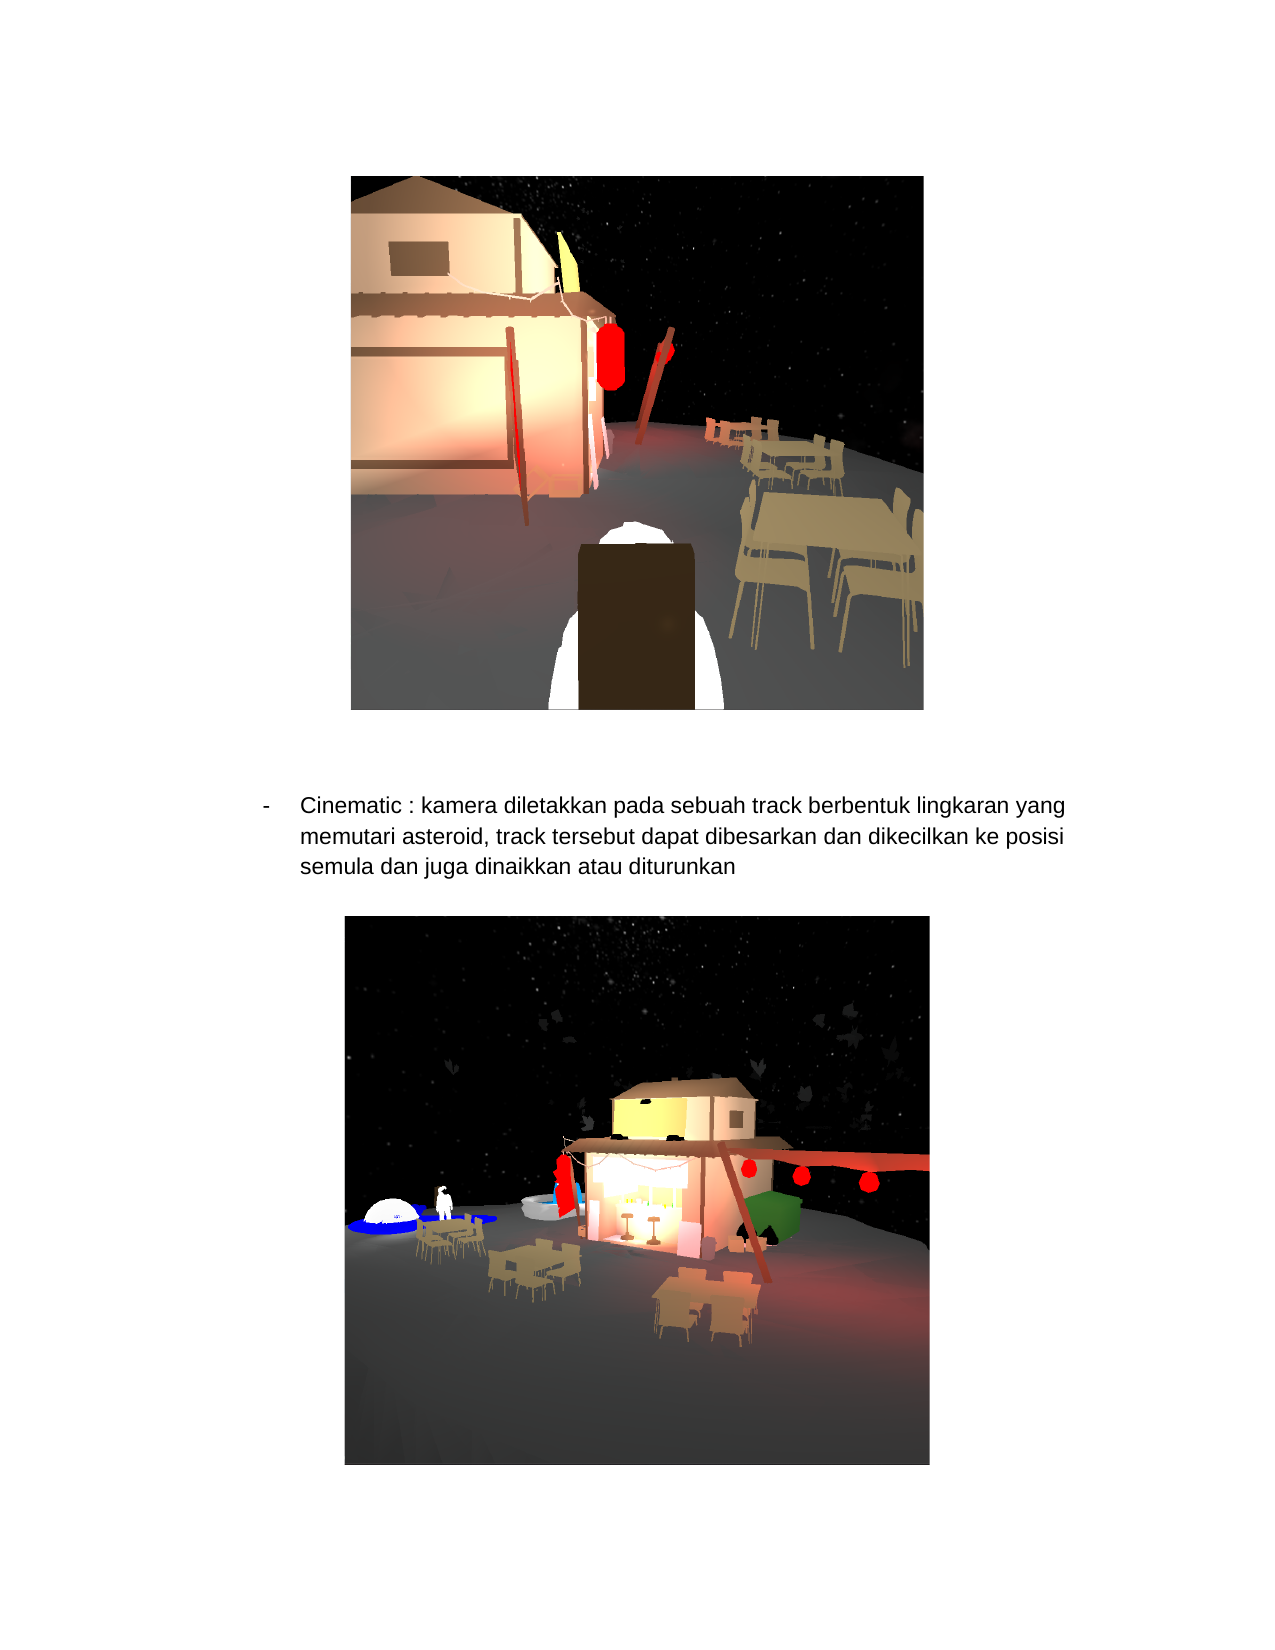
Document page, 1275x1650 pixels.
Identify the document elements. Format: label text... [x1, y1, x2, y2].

list Cinematic : kamera diletakkan pada sebuah track berbentuk lingkaran yang memutari asteroid, track tersebut dapat dibesarkan dan dikecilkan ke posisi semula dan juga dinaikkan atau diturunkan [262, 792, 1125, 879]
picture [350, 176, 924, 710]
picture [344, 916, 930, 1465]
